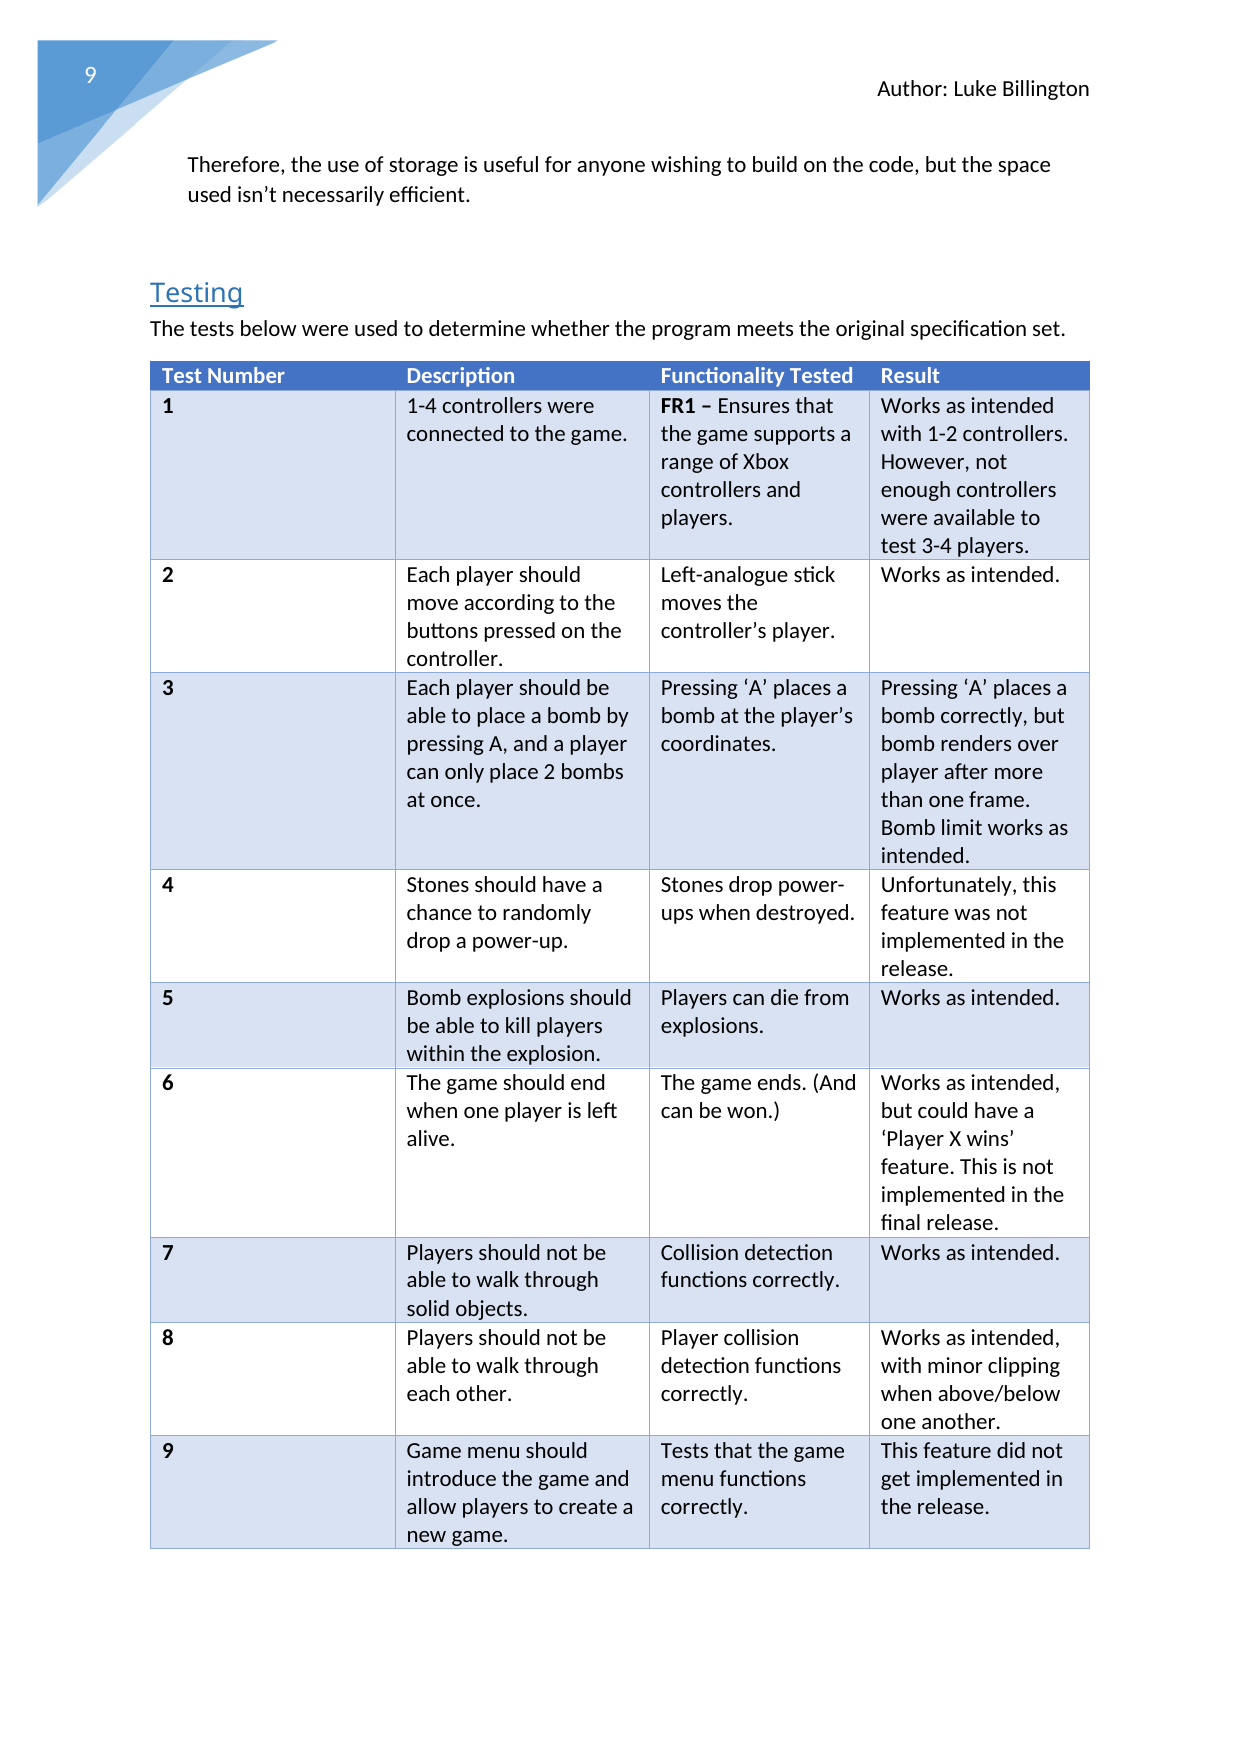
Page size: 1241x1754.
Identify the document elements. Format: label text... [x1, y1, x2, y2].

table_cell 5 [151, 983, 395, 1067]
table_cell Unfortunately, this feature was not implemented in the release. [870, 870, 1089, 982]
table_cell Tests that the game menu functions correctly. [650, 1436, 869, 1548]
table_cell The game ends. (And can be won.) [650, 1069, 869, 1237]
table_cell Pressing ‘A’ places a bomb at the player’s coordinates. [650, 673, 869, 869]
table_cell Each player should move according to the buttons pressed on the controller. [396, 560, 649, 672]
table_cell Players should not be able to walk through each other. [396, 1323, 649, 1435]
table_cell 9 [151, 1436, 395, 1548]
table_cell 2 [151, 560, 395, 672]
table_cell 7 [151, 1238, 395, 1322]
table_cell Left-analogue stick moves the controller’s player. [650, 560, 869, 672]
table_cell Each player should be able to place a bomb by pressing A, and a player can only place 2 bombs at once. [396, 673, 649, 869]
table_cell Works as intended. [870, 983, 1089, 1067]
table_header Result [870, 362, 1089, 390]
table_cell 4 [151, 870, 395, 982]
table_cell Works as intended. [870, 560, 1089, 672]
table_cell Players can die from explosions. [650, 983, 869, 1067]
table_cell 6 [151, 1069, 395, 1237]
table_header Functionality Tested [650, 362, 869, 390]
table_cell Works as intended with 1-2 controllers. However, not enough controllers were available to test 3-4 players. [870, 391, 1089, 559]
table_cell 1 [151, 391, 395, 559]
table_cell Player collision detection functions correctly. [650, 1323, 869, 1435]
table_cell Stones should have a chance to randomly drop a power-up. [396, 870, 649, 982]
table_header Test Number [151, 362, 395, 390]
picture [37, 40, 279, 209]
table_cell Stones drop power-ups when destroyed. [650, 870, 869, 982]
table_cell FR1 – Ensures that the game supports a range of Xbox controllers and players. [650, 391, 869, 559]
table_cell This feature did not get implemented in the release. [870, 1436, 1089, 1548]
table_cell Works as intended. [870, 1238, 1089, 1322]
text The tests below were used to determine whether the program meets the original specification set. [150, 314, 1090, 342]
table_header Description [396, 362, 649, 390]
table_cell Works as intended, but could have a ‘Player X wins’ feature. This is not implemented in the final release. [870, 1069, 1089, 1237]
table_cell Bomb explosions should be able to kill players within the explosion. [396, 983, 649, 1067]
text Therefore, the use of storage is useful for anyone wishing to build on the code, but the space used isn’t necessarily efficient. [187, 150, 1090, 208]
table_cell 8 [151, 1323, 395, 1435]
table_cell Game menu should introduce the game and allow players to create a new game. [396, 1436, 649, 1548]
table_cell 3 [151, 673, 395, 869]
table_cell Pressing ‘A’ places a bomb correctly, but bomb renders over player after more than one frame. Bomb limit works as intended. [870, 673, 1089, 869]
table_cell 1-4 controllers were connected to the game. [396, 391, 649, 559]
table_cell Collision detection functions correctly. [650, 1238, 869, 1322]
table_cell Works as intended, with minor clipping when above/below one another. [870, 1323, 1089, 1435]
table_cell The game should end when one player is left alive. [396, 1069, 649, 1237]
subtitle Testing [150, 274, 1090, 311]
table_cell Players should not be able to walk through solid objects. [396, 1238, 649, 1322]
